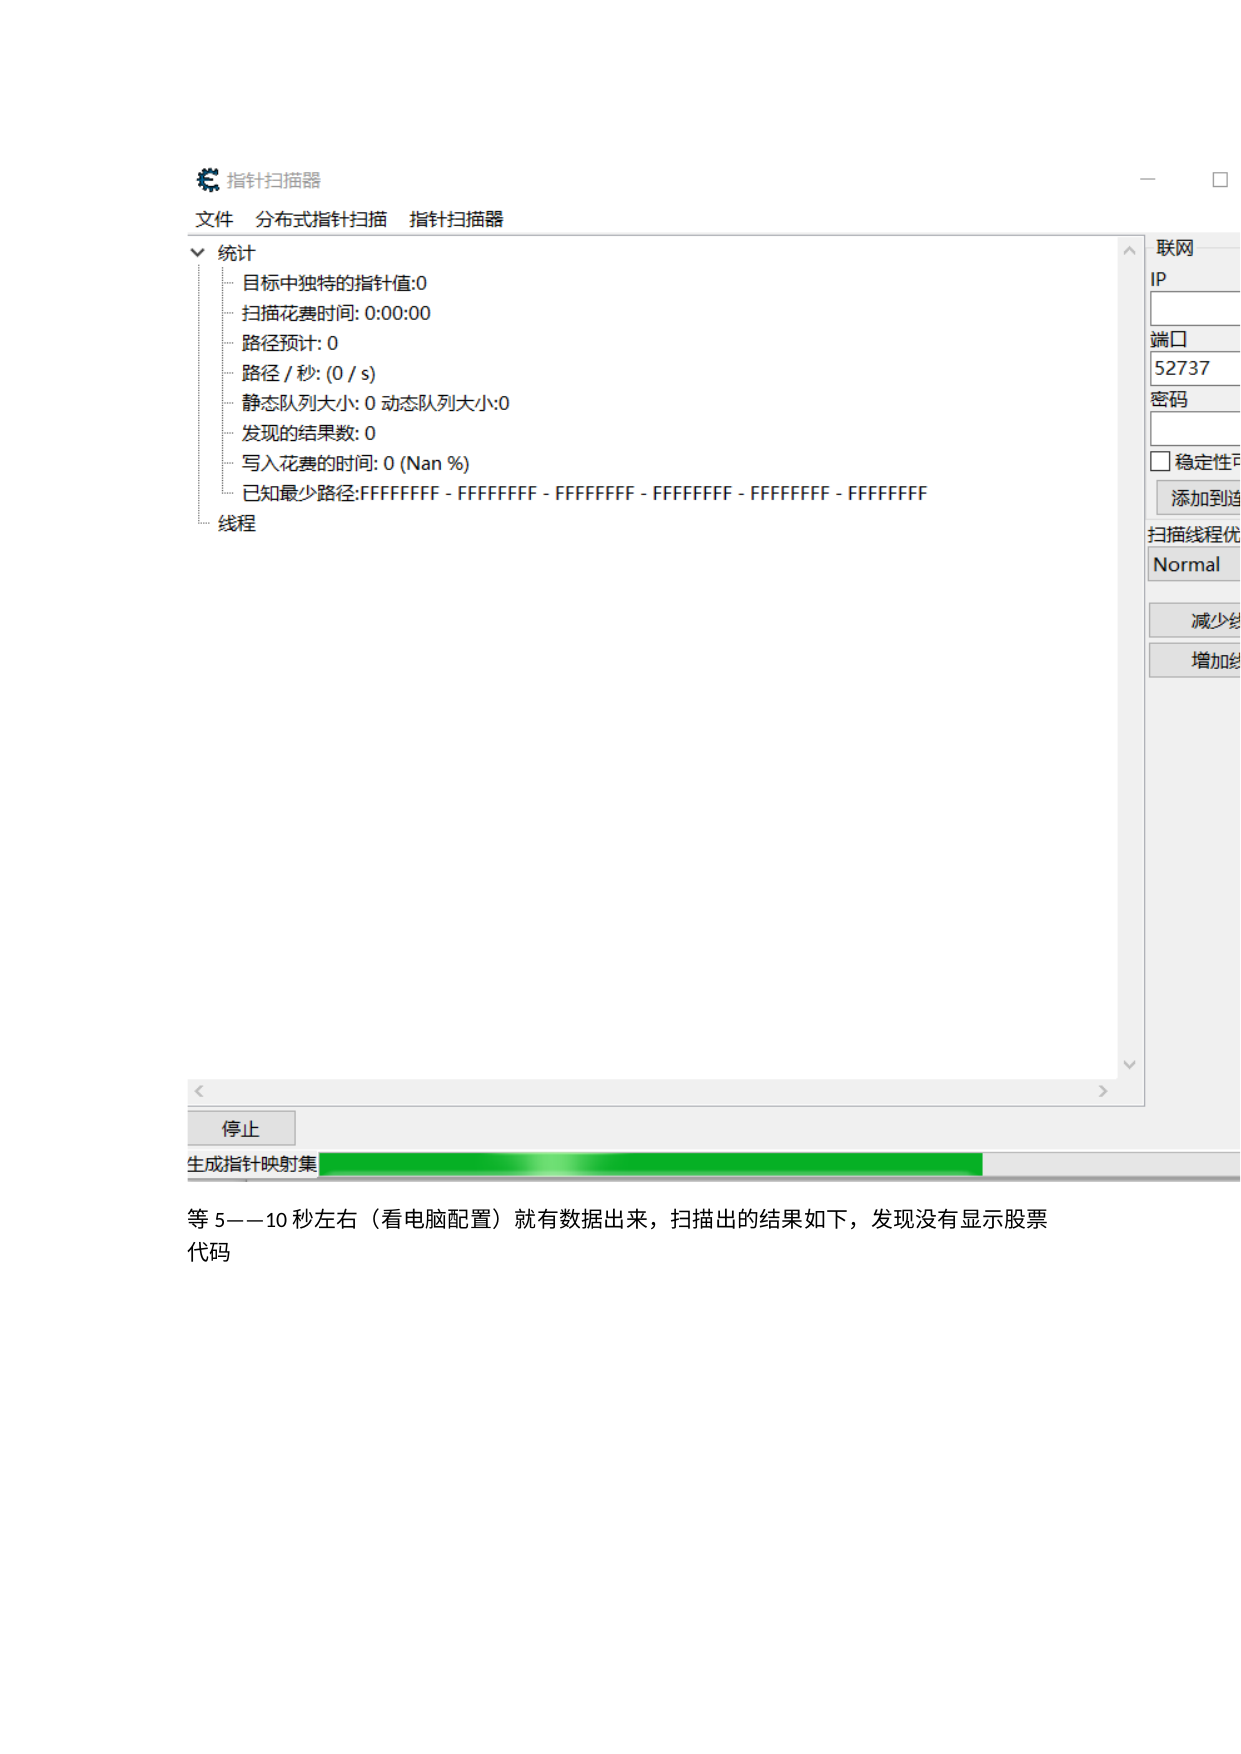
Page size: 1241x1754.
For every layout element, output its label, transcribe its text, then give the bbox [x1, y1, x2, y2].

picture [187, 162, 1241, 1182]
text 等5——10秒左右（看电脑配置）就有数据出来，扫描出的结果如下，发现没有显示股票代码 [187, 1202, 1053, 1267]
